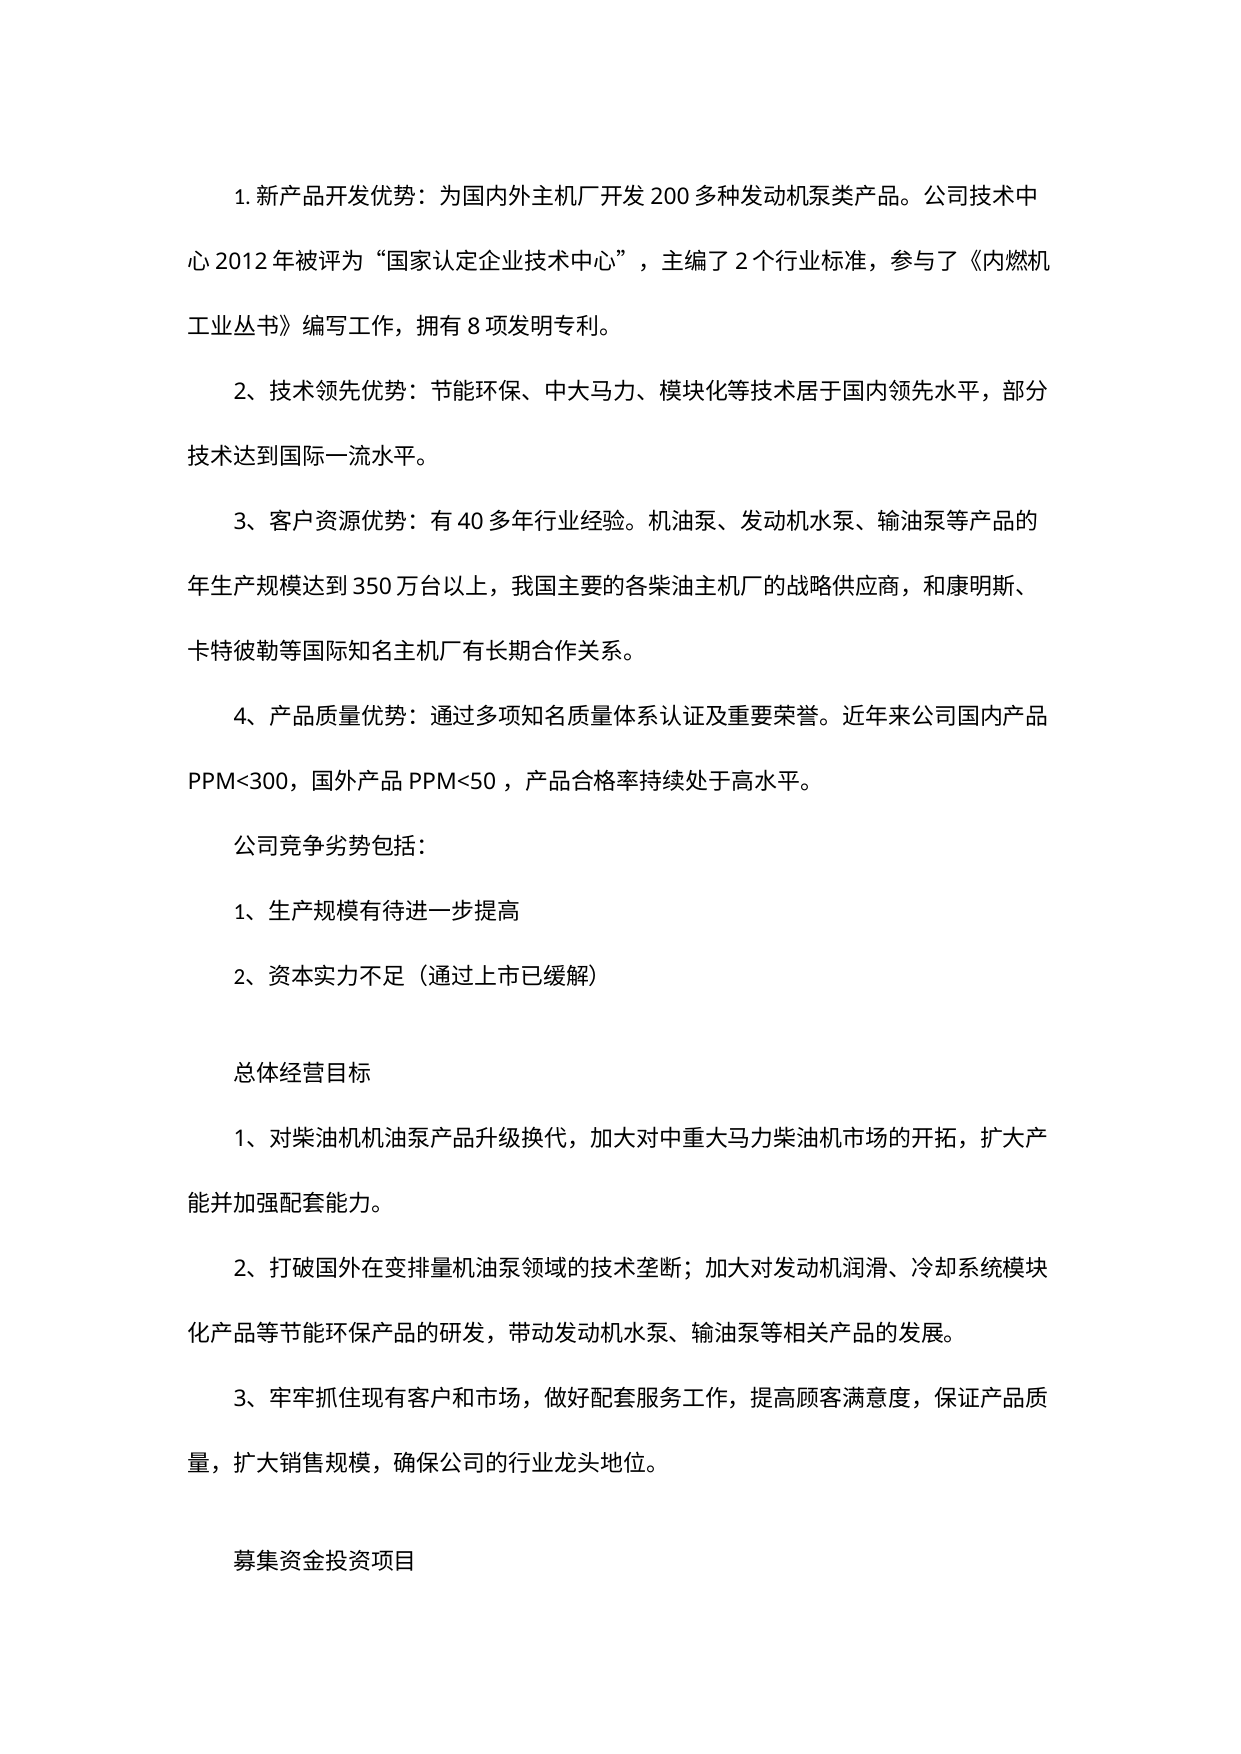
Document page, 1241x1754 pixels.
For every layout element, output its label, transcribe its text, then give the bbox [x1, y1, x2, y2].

text 公司竞争劣势包括： [187, 812, 1053, 877]
text 总体经营目标 [187, 1039, 1053, 1104]
text 2、打破国外在变排量机油泵领域的技术垄断；加大对发动机润滑、冷却系统模块化产品等节能环保产品的研发，带动发动机水泵、输油泵等相关产品的发展。 [187, 1234, 1053, 1364]
text 3、牢牢抓住现有客户和市场，做好配套服务工作，提高顾客满意度，保证产品质量，扩大销售规模，确保公司的行业龙头地位。 [187, 1364, 1053, 1494]
text 2、资本实力不足（通过上市已缓解） [187, 942, 1053, 1007]
text 募集资金投资项目 [187, 1527, 1053, 1592]
text 1、对柴油机机油泵产品升级换代，加大对中重大马力柴油机市场的开拓，扩大产能并加强配套能力。 [187, 1104, 1053, 1234]
text 2、技术领先优势：节能环保、中大马力、模块化等技术居于国内领先水平，部分技术达到国际一流水平。 [187, 357, 1053, 487]
text 3、客户资源优势：有40多年行业经验。机油泵、发动机水泵、输油泵等产品的年生产规模达到350万台以上，我国主要的各柴油主机厂的战略供应商，和康明斯、卡特彼勒等国际知名主机厂有长期合作关系。 [187, 487, 1053, 682]
text 1. 新产品开发优势：为国内外主机厂开发200多种发动机泵类产品。公司技术中心2012年被评为“国家认定企业技术中心”，主编了2个行业标准，参与了《内燃机工业丛书》编写工作，拥有8项发明专利。 [187, 162, 1053, 357]
text 1、生产规模有待进一步提高 [187, 877, 1053, 942]
text 4、产品质量优势：通过多项知名质量体系认证及重要荣誉。近年来公司国内产品 PPM<300，国外产品 PPM<50 ，产品合格率持续处于高水平。 [187, 682, 1053, 812]
